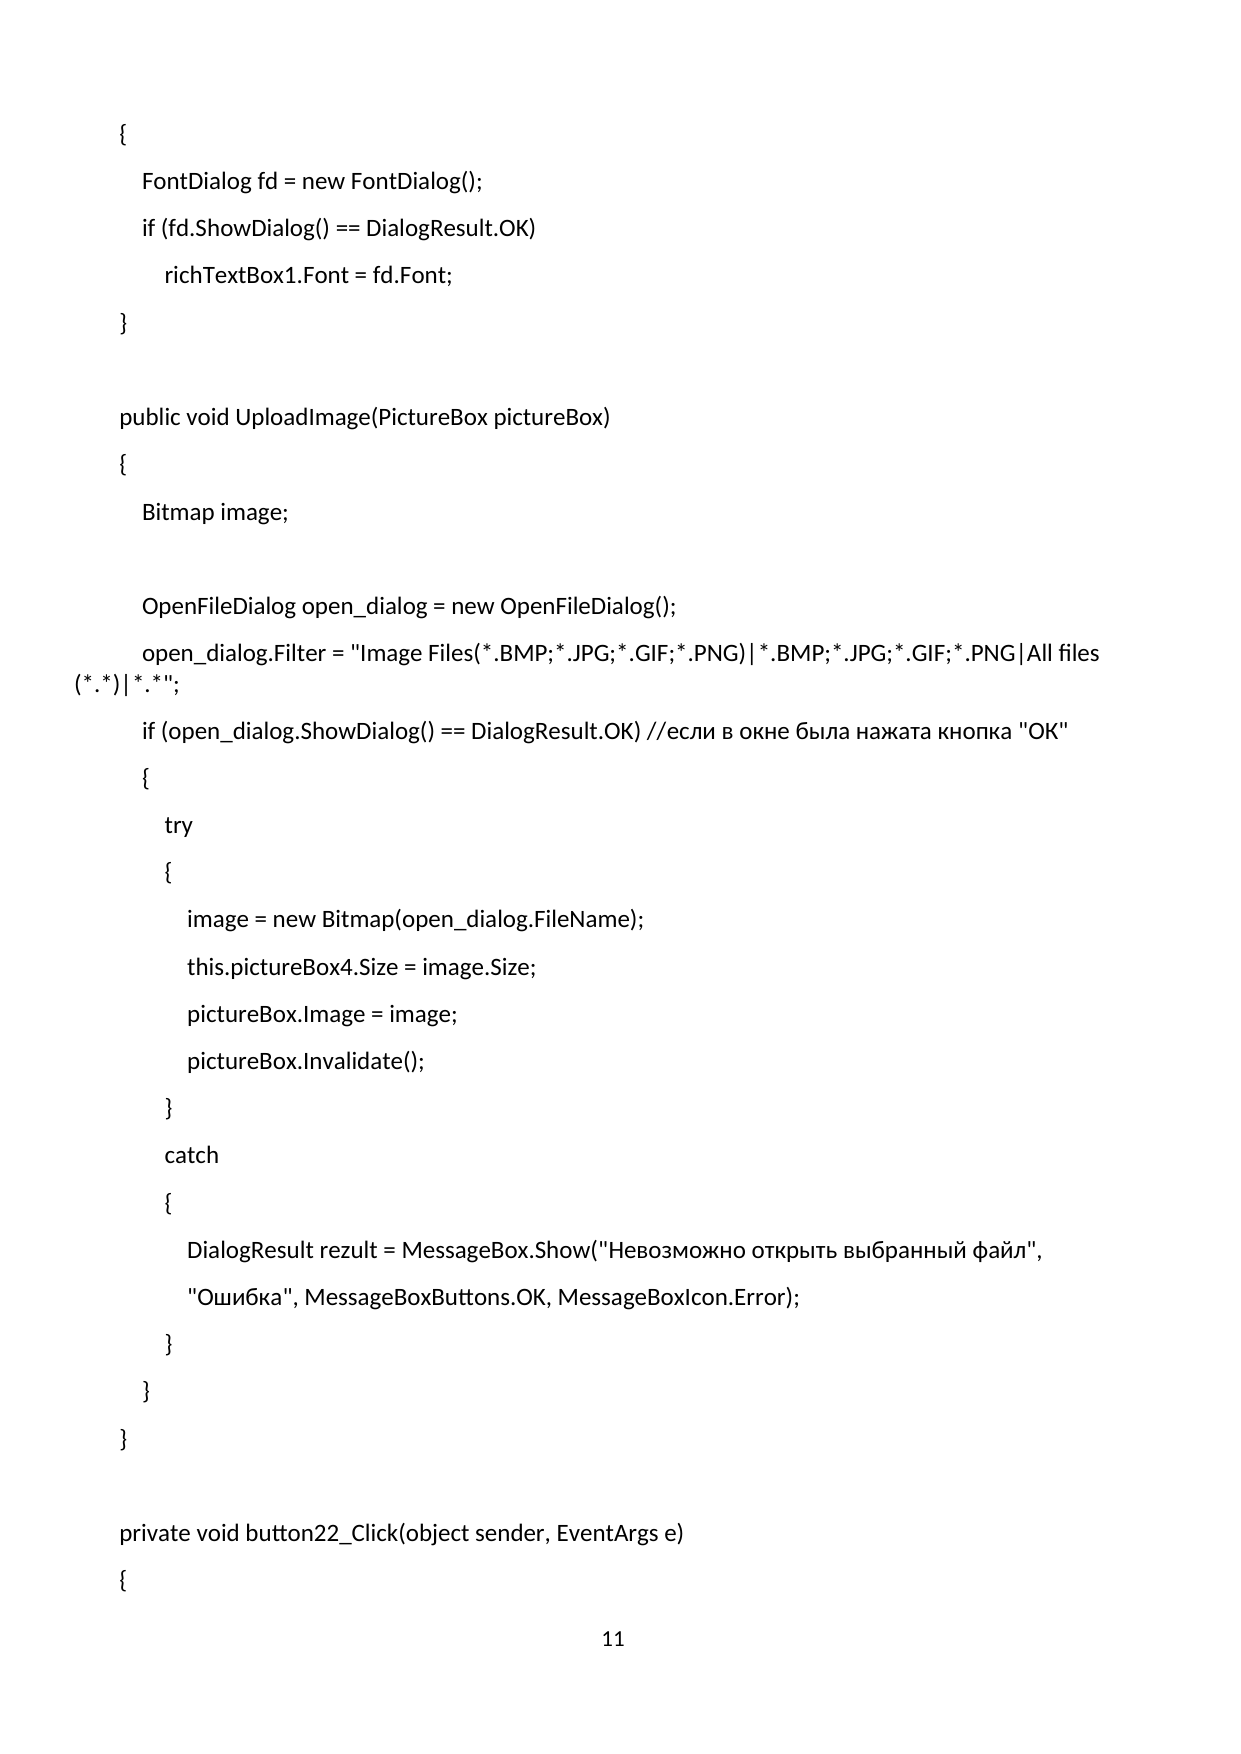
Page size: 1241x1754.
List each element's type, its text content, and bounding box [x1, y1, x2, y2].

text Bitmap image; [74, 496, 1152, 526]
text { [74, 118, 1152, 149]
text } [74, 307, 1152, 337]
text } [74, 1376, 1152, 1406]
text richTextBox1.Font = fd.Font; [74, 260, 1152, 290]
text } [74, 1092, 1152, 1123]
text } [74, 1423, 1152, 1453]
text this.pictureBox4.Size = image.Size; [74, 951, 1152, 981]
text { [74, 1187, 1152, 1217]
text "Ошибка", MessageBoxButtons.OK, MessageBoxIcon.Error); [74, 1281, 1152, 1312]
text try [74, 809, 1152, 840]
text { [74, 856, 1152, 887]
text FontDialog fd = new FontDialog(); [74, 165, 1152, 196]
text catch [74, 1139, 1152, 1170]
text DialogResult rezult = MessageBox.Show("Невозможно открыть выбранный файл", [74, 1234, 1152, 1264]
text public void UploadImage(PictureBox pictureBox) [74, 401, 1152, 432]
text OpenFileDialog open_dialog = new OpenFileDialog(); [74, 590, 1152, 621]
text { [74, 448, 1152, 479]
text { [74, 762, 1152, 793]
text pictureBox.Image = image; [74, 998, 1152, 1028]
text image = new Bitmap(open_dialog.FileName); [74, 904, 1152, 934]
text if (fd.ShowDialog() == DialogResult.OK) [74, 212, 1152, 243]
text if (open_dialog.ShowDialog() == DialogResult.OK) //если в окне была нажата кнопка "ОК" [74, 715, 1152, 745]
text pictureBox.Invalidate(); [74, 1045, 1152, 1076]
text { [74, 1564, 1152, 1595]
text private void button22_Click(object sender, EventArgs e) [74, 1517, 1152, 1548]
text } [74, 1328, 1152, 1359]
text open_dialog.Filter = "Image Files(*.BMP;*.JPG;*.GIF;*.PNG)|*.BMP;*.JPG;*.GIF;*.PNG|All files (*.*)|*.*"; [74, 637, 1152, 698]
